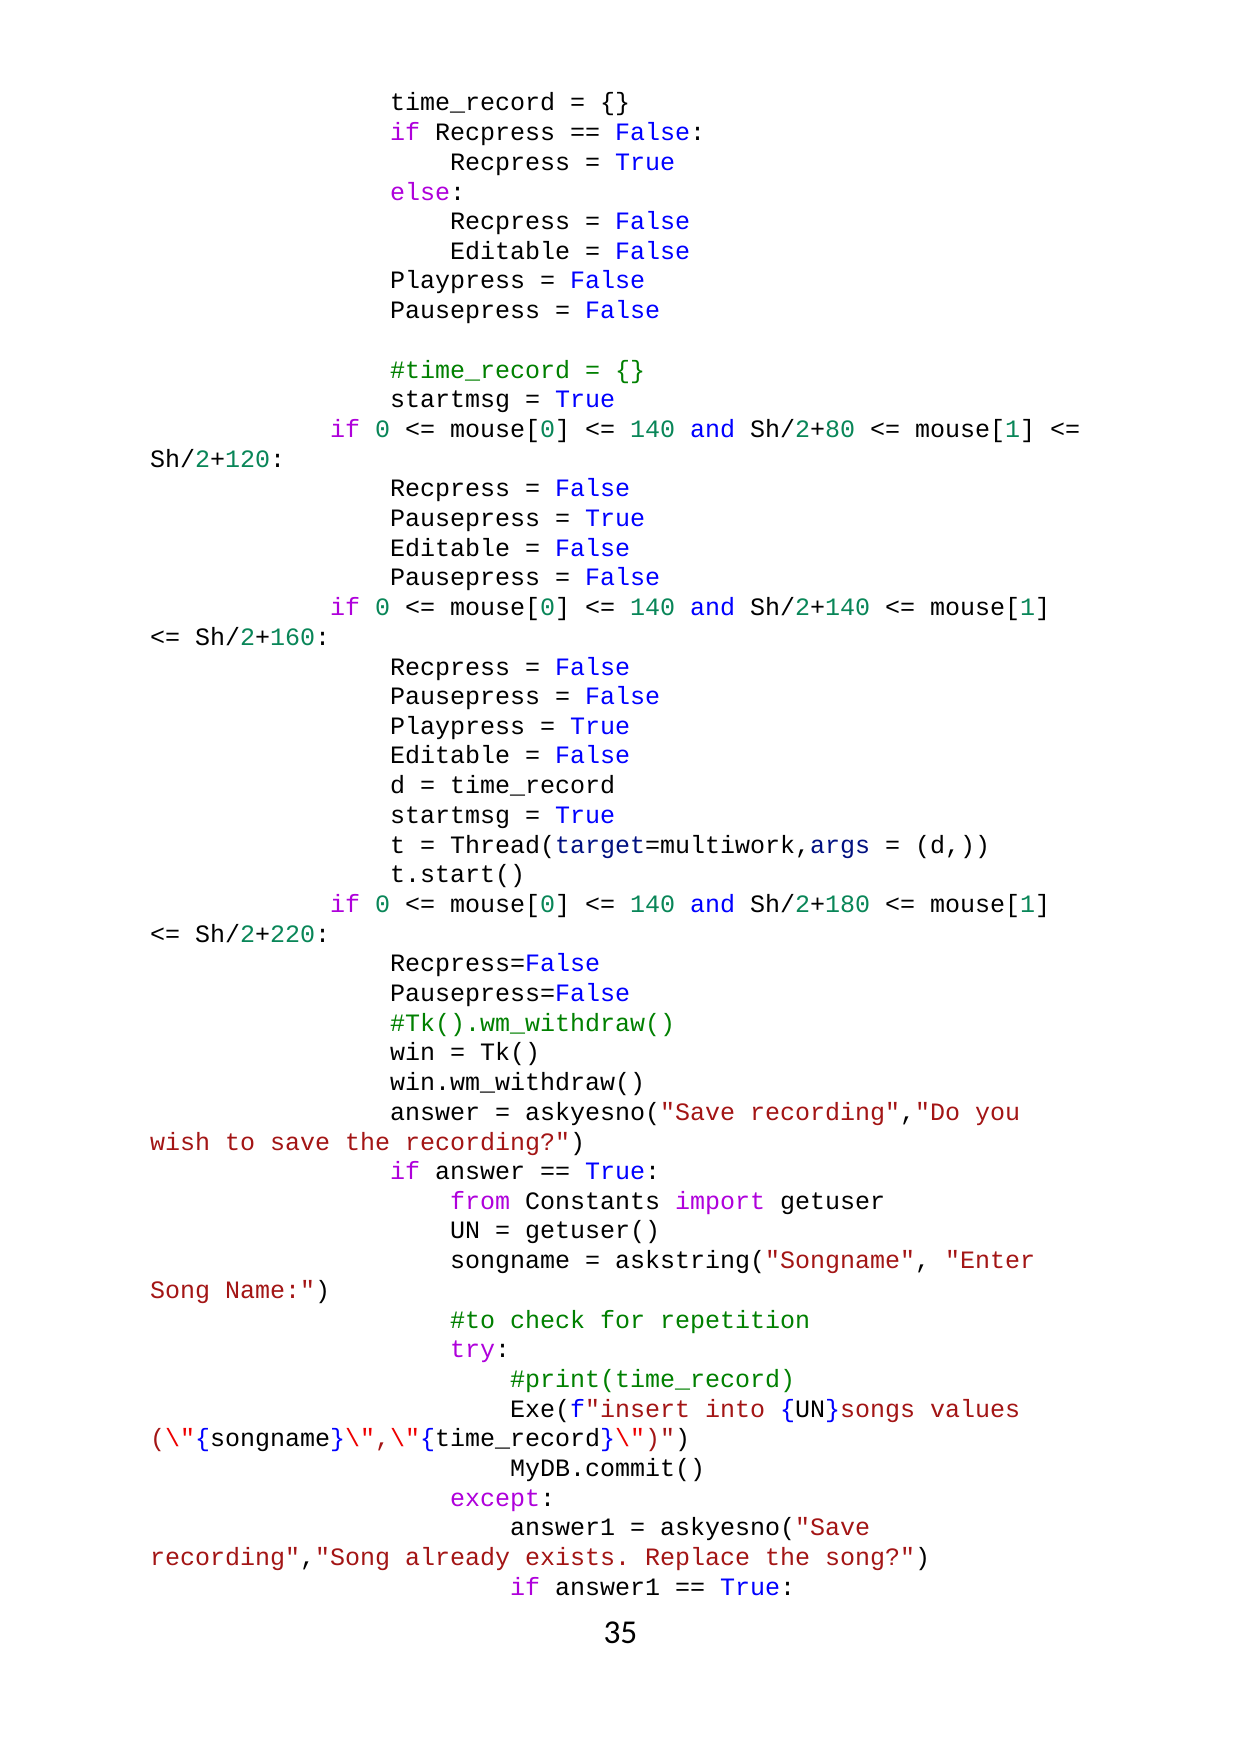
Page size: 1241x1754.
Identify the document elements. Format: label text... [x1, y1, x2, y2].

text win.wm_withdraw() [150, 1068, 1090, 1098]
text #time_record = {} [150, 356, 1090, 386]
text win = Tk() [150, 1039, 1090, 1068]
text Recpress = False [150, 474, 1090, 504]
text startmsg = True [150, 801, 1090, 831]
text songname = askstring("Songname", "Enter Song Name:") [150, 1246, 1090, 1306]
text try: [150, 1336, 1090, 1365]
text Playpress = True [150, 712, 1090, 742]
text d = time_record [150, 771, 1090, 801]
text MyDB.commit() [150, 1454, 1090, 1484]
text Recpress = True [150, 148, 1090, 178]
text if 0 <= mouse[0] <= 140 and Sh/2+80 <= mouse[1] <= Sh/2+120: [150, 415, 1090, 474]
text else: [150, 178, 1090, 207]
text time_record = {} [150, 89, 1090, 118]
text if answer1 == True: [150, 1573, 1090, 1603]
text answer = askyesno("Save recording","Do you wish to save the recording?") [150, 1098, 1090, 1157]
text Pausepress = False [150, 296, 1090, 326]
text Editable = False [150, 237, 1090, 267]
text if 0 <= mouse[0] <= 140 and Sh/2+180 <= mouse[1] <= Sh/2+220: [150, 890, 1090, 949]
text Editable = False [150, 742, 1090, 771]
text Pausepress = False [150, 564, 1090, 593]
text if answer == True: [150, 1157, 1090, 1187]
text Pausepress = False [150, 682, 1090, 712]
text #Tk().wm_withdraw() [150, 1009, 1090, 1039]
text Editable = False [150, 534, 1090, 564]
text Pausepress=False [150, 979, 1090, 1009]
text t.start() [150, 861, 1090, 890]
text Exe(f"insert into {UN}songs values (\"{songname}\",\"{time_record}\")") [150, 1395, 1090, 1454]
text t = Thread(target=multiwork,args = (d,)) [150, 831, 1090, 861]
text except: [150, 1484, 1090, 1514]
text Recpress = False [150, 653, 1090, 682]
text answer1 = askyesno("Save recording","Song already exists. Replace the song?") [150, 1514, 1090, 1573]
text if 0 <= mouse[0] <= 140 and Sh/2+140 <= mouse[1] <= Sh/2+160: [150, 593, 1090, 653]
text Recpress = False [150, 207, 1090, 237]
text Pausepress = True [150, 504, 1090, 534]
text #to check for repetition [150, 1306, 1090, 1336]
text if Recpress == False: [150, 118, 1090, 148]
text #print(time_record) [150, 1365, 1090, 1395]
text Recpress=False [150, 949, 1090, 979]
text UN = getuser() [150, 1217, 1090, 1246]
text startmsg = True [150, 386, 1090, 415]
text Playpress = False [150, 267, 1090, 296]
text from Constants import getuser [150, 1187, 1090, 1217]
